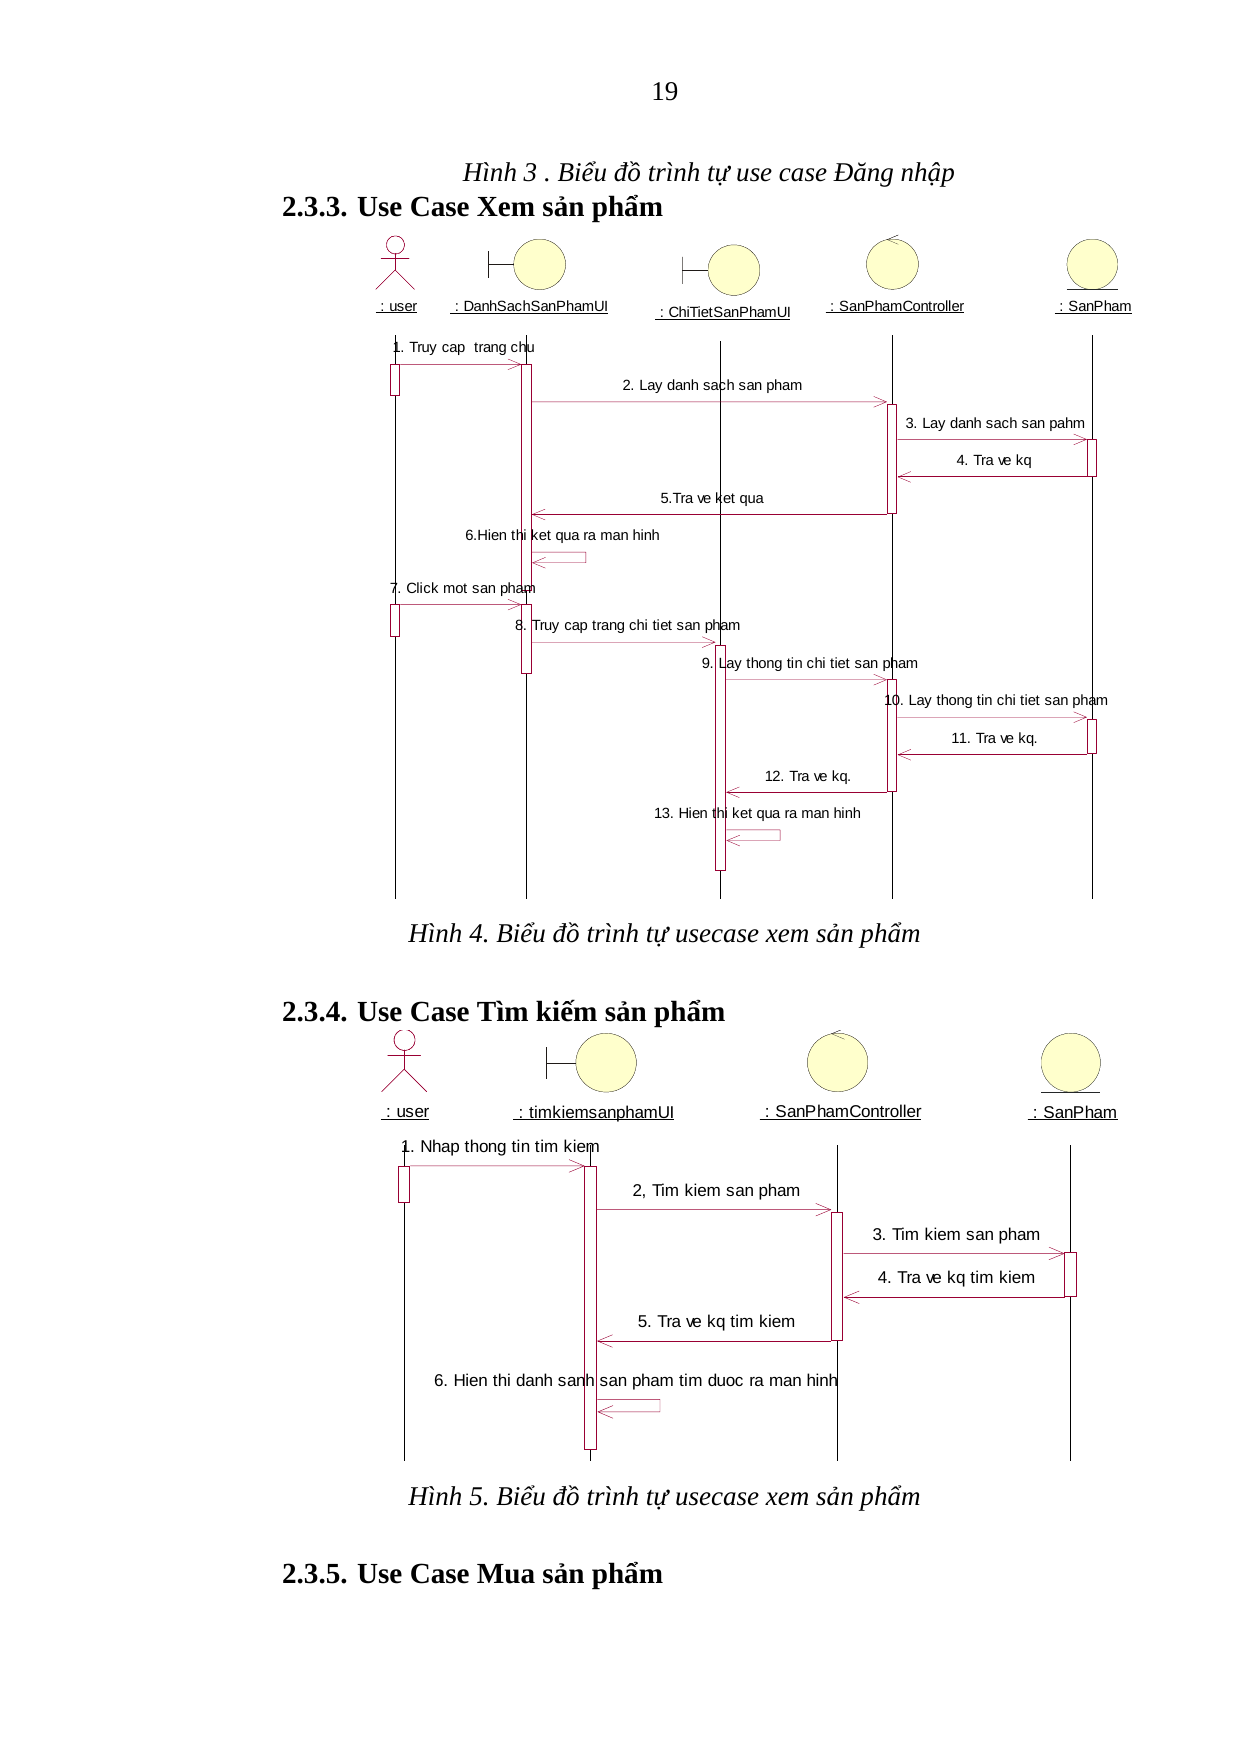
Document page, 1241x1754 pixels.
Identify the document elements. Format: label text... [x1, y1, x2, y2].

text Hình 5. Biểu đồ trình tự usecase xem sản phẩm [207, 1480, 1122, 1511]
list Hình 3 . Biểu đồ trình tự use case Đăng nhập [295, 156, 1122, 187]
text Hình 4. Biểu đồ trình tự usecase xem sản phẩm [207, 917, 1122, 948]
list Use Case Xem sản phẩm [282, 189, 1122, 223]
list Use Case Mua sản phẩm [282, 1556, 1122, 1590]
list Use Case Tìm kiếm sản phẩm [282, 994, 1122, 1027]
